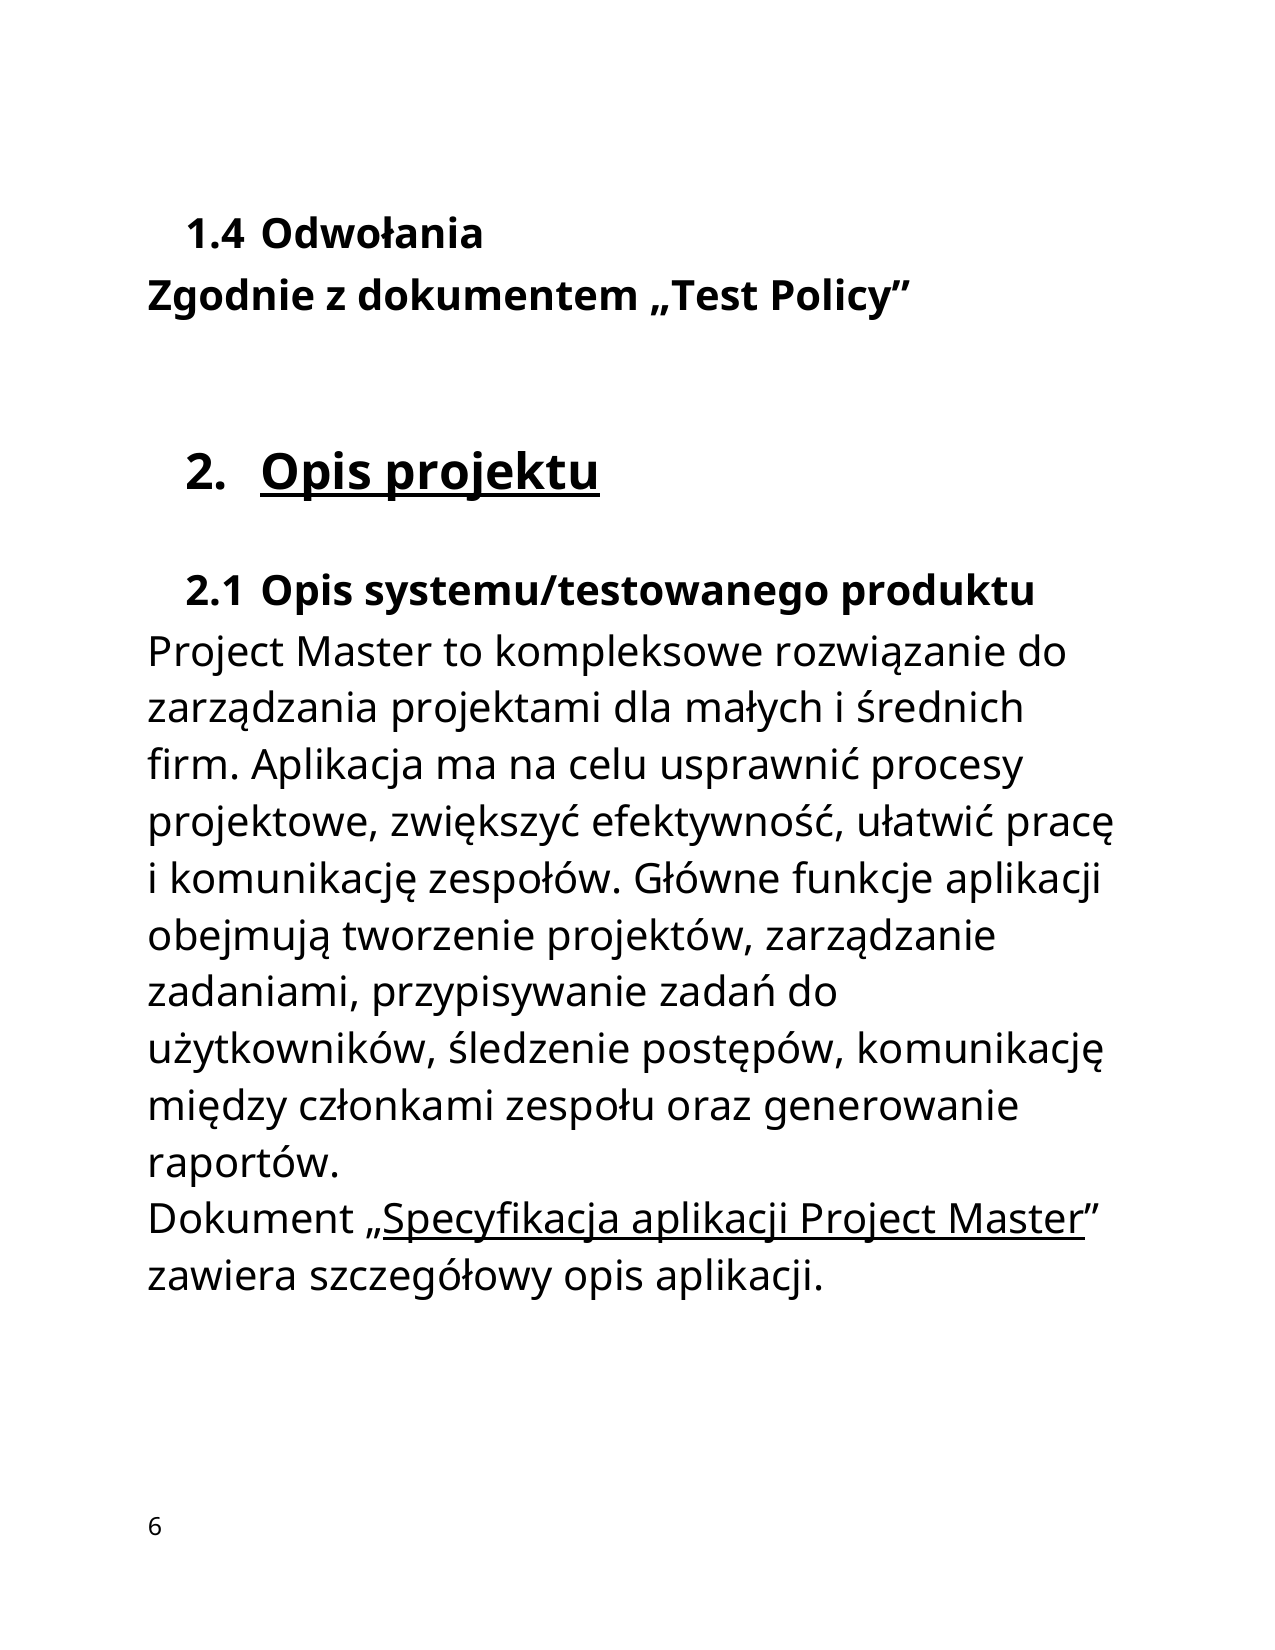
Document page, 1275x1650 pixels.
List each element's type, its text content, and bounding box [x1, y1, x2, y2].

text Project Master to kompleksowe rozwiązanie do zarządzania projektami dla małych i średnich firm. Aplikacja ma na celu usprawnić procesy projektowe, zwiększyć efektywność, ułatwić pracę i komunikację zespołów. Główne funkcje aplikacji obejmują tworzenie projektów, zarządzanie zadaniami, przypisywanie zadań do użytkowników, śledzenie postępów, komunikację między członkami zespołu oraz generowanie raportów. [148, 621, 1127, 1189]
list Odwołania [185, 204, 1127, 261]
list Opis projektu [185, 436, 1127, 504]
text Zgodnie z dokumentem „Test Policy” [148, 265, 1127, 322]
text Dokument „Specyfikacja aplikacji Project Master” zawiera szczegółowy opis aplikacji. [148, 1189, 1127, 1303]
list Opis systemu/testowanego produktu [185, 561, 1127, 617]
